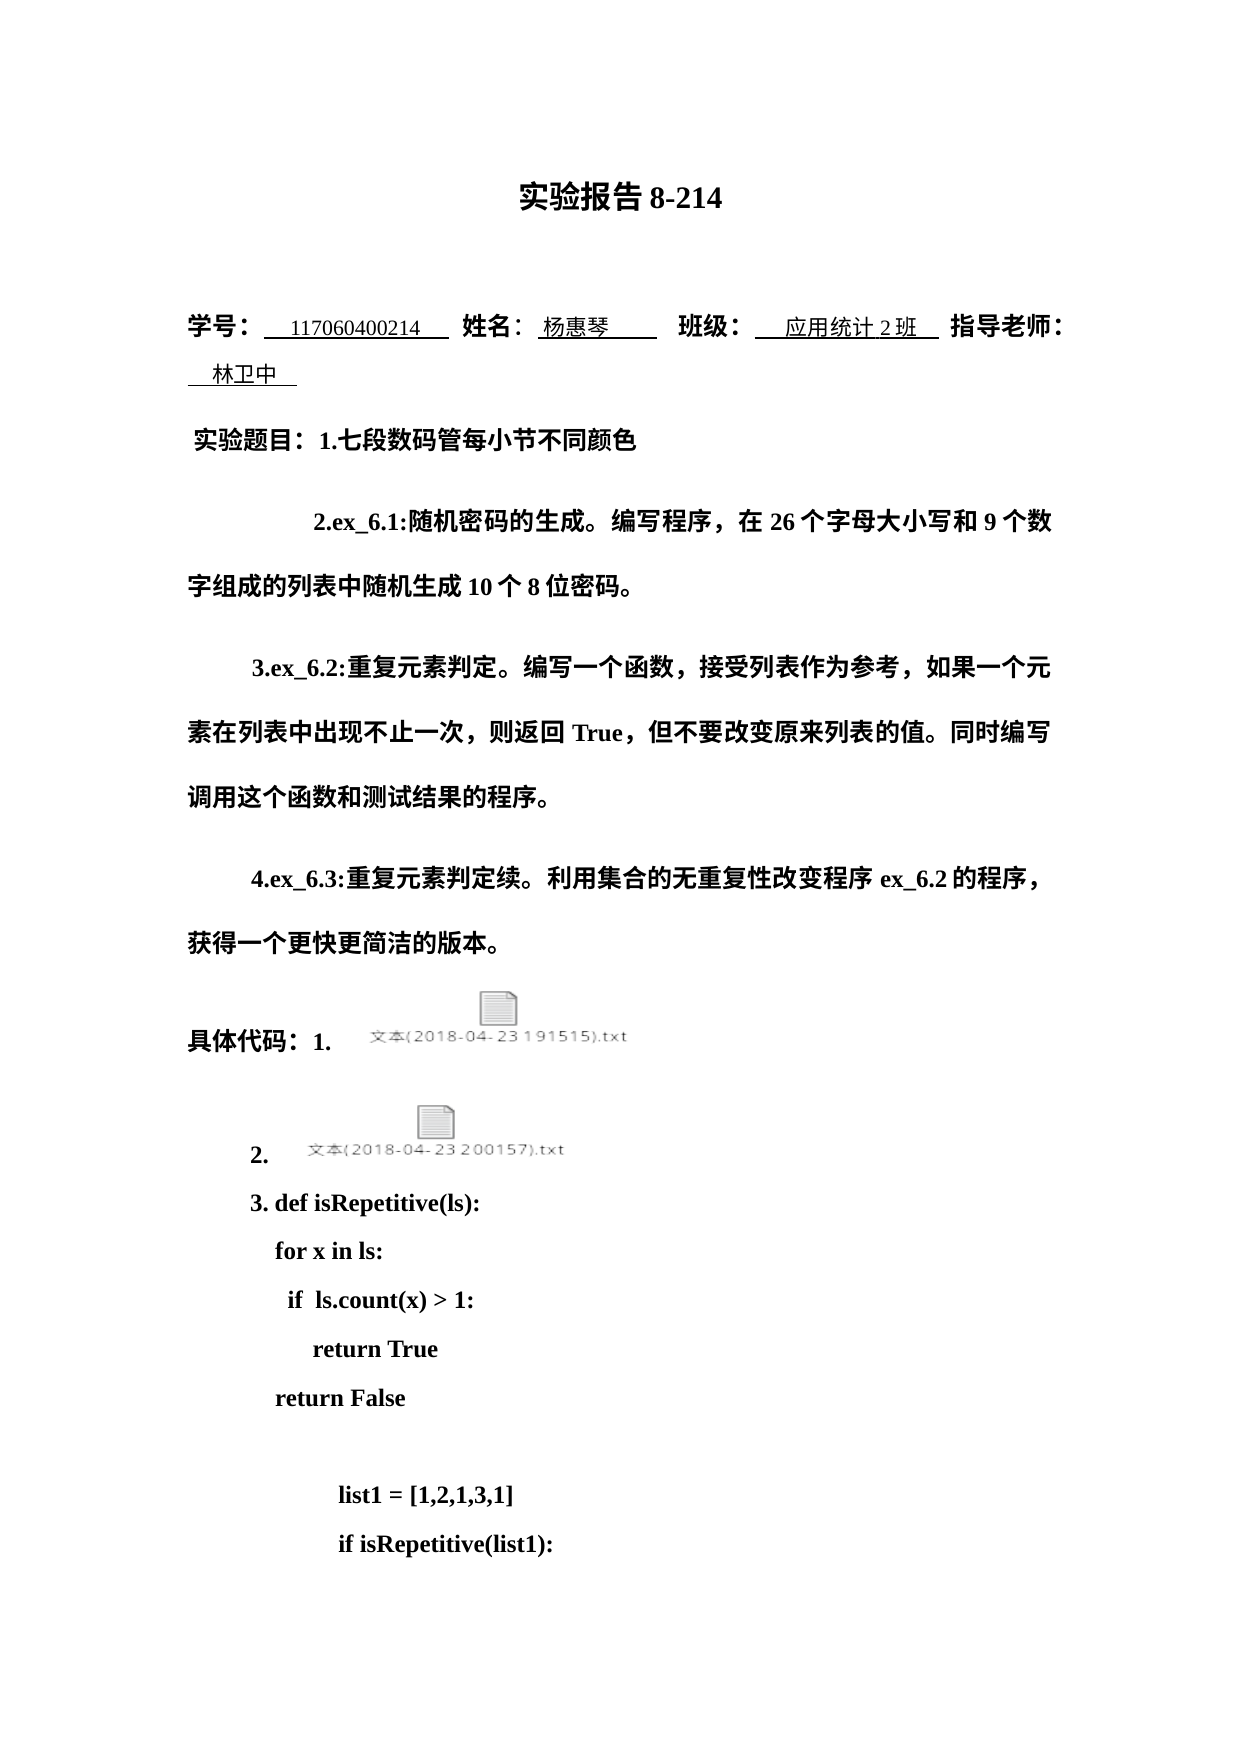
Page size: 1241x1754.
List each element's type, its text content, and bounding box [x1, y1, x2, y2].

text 实验题目：1.七段数码管每小节不同颜色 [187, 406, 1053, 471]
text 3.ex_6.2:重复元素判定。编写一个函数，接受列表作为参考，如果一个元素在列表中出现不止一次，则返回True，但不要改变原来列表的值。同时编写调用这个函数和测试结果的程序。 [187, 633, 1053, 828]
text list1 = [1,2,1,3,1] [187, 1478, 1053, 1511]
text 4.ex_6.3:重复元素判定续。利用集合的无重复性改变程序ex_6.2的程序，获得一个更快更简洁的版本。 [187, 844, 1053, 974]
text 实验报告8-214 [187, 162, 1053, 227]
text return True [187, 1332, 1053, 1364]
text return False [187, 1381, 1053, 1413]
text if isRepetitive(list1): [187, 1527, 1053, 1559]
text 3. def isRepetitive(ls): [187, 1186, 1053, 1218]
text 2.ex_6.1:随机密码的生成。编写程序，在26个字母大小写和9个数字组成的列表中随机生成10个8位密码。 [187, 487, 1053, 617]
text 具体代码：1. [187, 991, 1053, 1088]
text 2. [187, 1104, 1053, 1169]
text if ls.count(x) > 1: [187, 1283, 1053, 1316]
text 学号： 117060400214 姓名： 杨惠琴 班级： 应用统计2班 指导老师： 林卫中 [187, 292, 1053, 389]
text for x in ls: [187, 1234, 1053, 1267]
